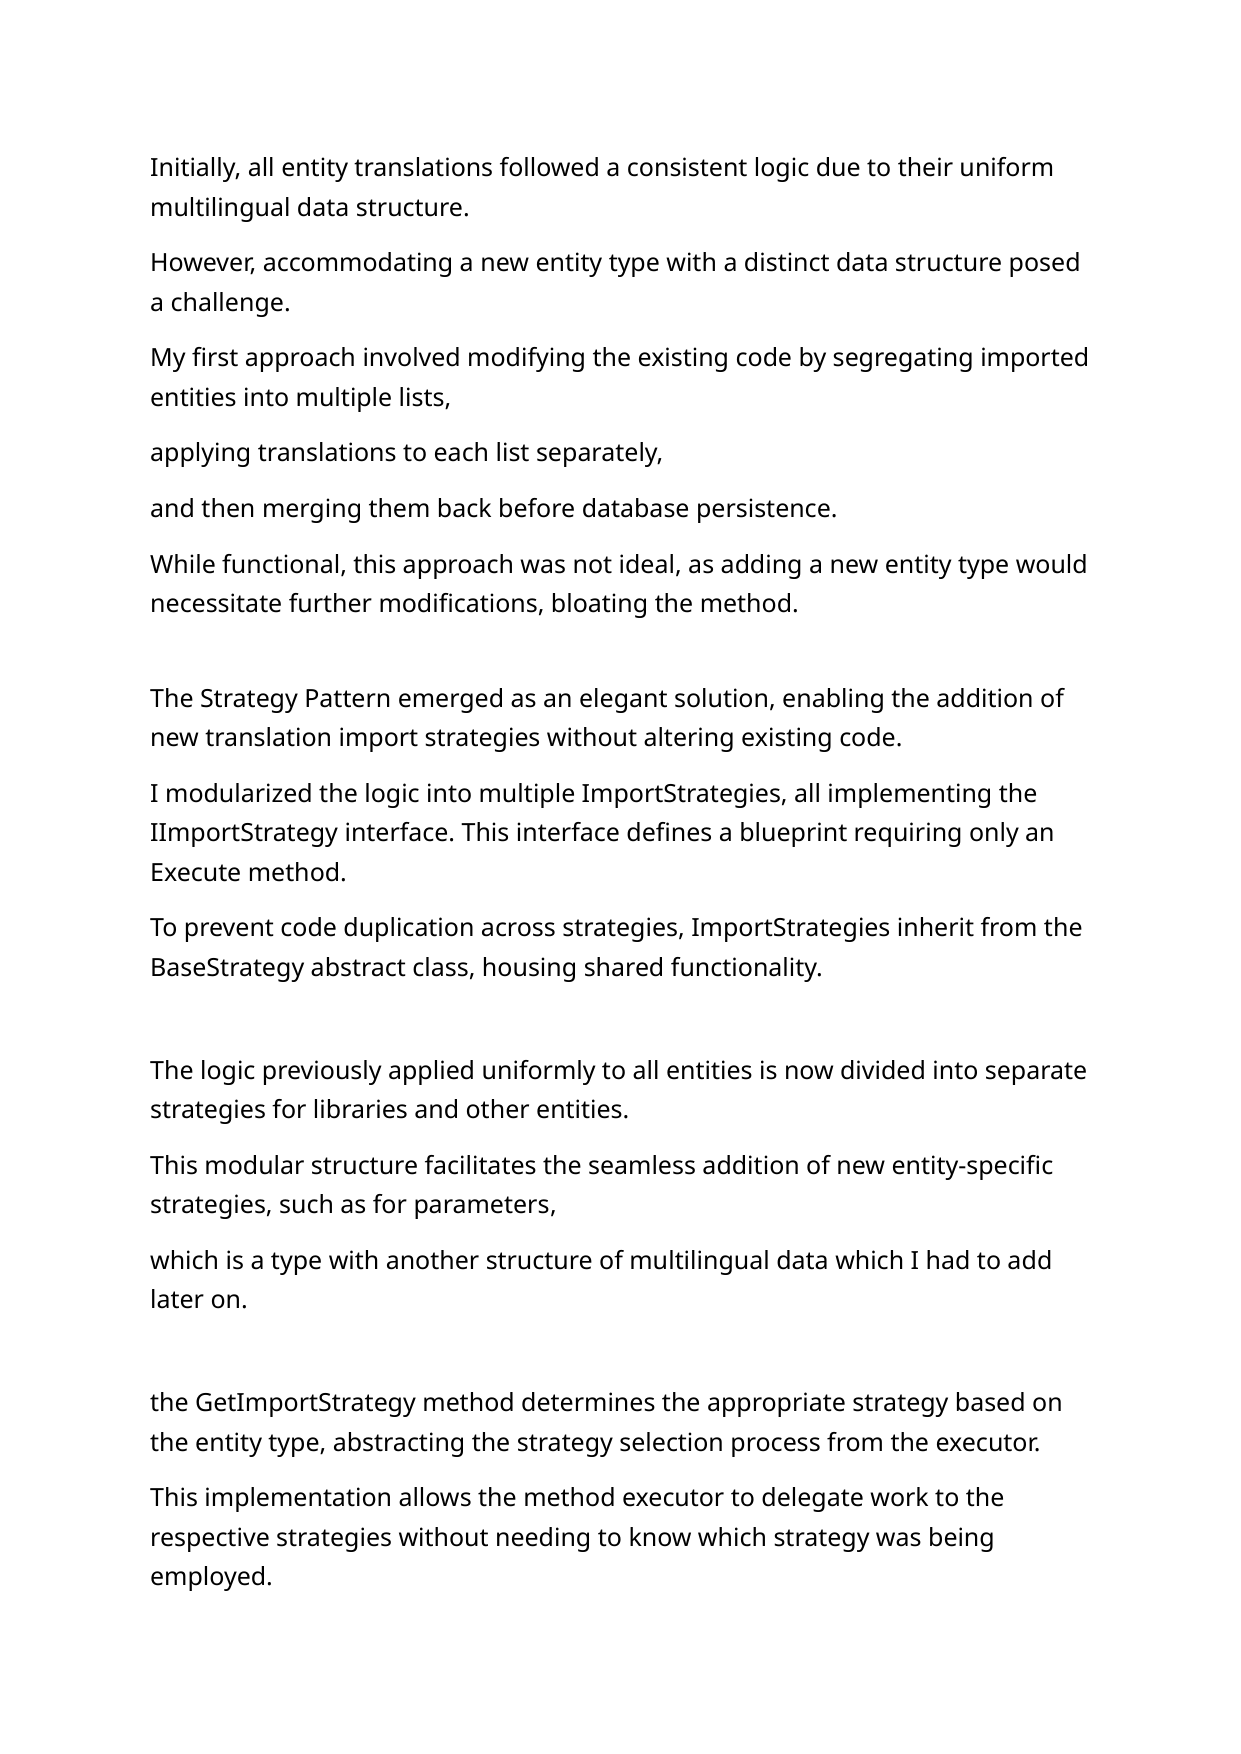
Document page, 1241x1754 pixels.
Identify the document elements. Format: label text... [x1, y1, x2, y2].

text However, accommodating a new entity type with a distinct data structure posed a challenge. [150, 245, 1090, 318]
text My first approach involved modifying the existing code by segregating imported entities into multiple lists, [150, 340, 1090, 413]
text the GetImportStrategy method determines the appropriate strategy based on the entity type, abstracting the strategy selection process from the executor. [150, 1385, 1090, 1458]
text This implementation allows the method executor to delegate work to the respective strategies without needing to know which strategy was being employed. [150, 1480, 1090, 1592]
text Initially, all entity translations followed a consistent logic due to their uniform multilingual data structure. [150, 150, 1090, 223]
text I modularized the logic into multiple ImportStrategies, all implementing the IImportStrategy interface. This interface defines a blueprint requiring only an Execute method. [150, 776, 1090, 888]
text The logic previously applied uniformly to all entities is now divided into separate strategies for libraries and other entities. [150, 1052, 1090, 1126]
text This modular structure facilitates the seamless addition of new entity-specific strategies, such as for parameters, [150, 1147, 1090, 1221]
text which is a type with another structure of multilingual data which I had to add later on. [150, 1242, 1090, 1316]
text and then merging them back before database persistence. [150, 491, 1090, 525]
text While functional, this approach was not ideal, as adding a new entity type would necessitate further modifications, bloating the method. [150, 547, 1090, 620]
text applying translations to each list separately, [150, 435, 1090, 469]
text The Strategy Pattern emerged as an elegant solution, enabling the addition of new translation import strategies without altering existing code. [150, 681, 1090, 754]
text To prevent code duplication across strategies, ImportStrategies inherit from the BaseStrategy abstract class, housing shared functionality. [150, 910, 1090, 983]
